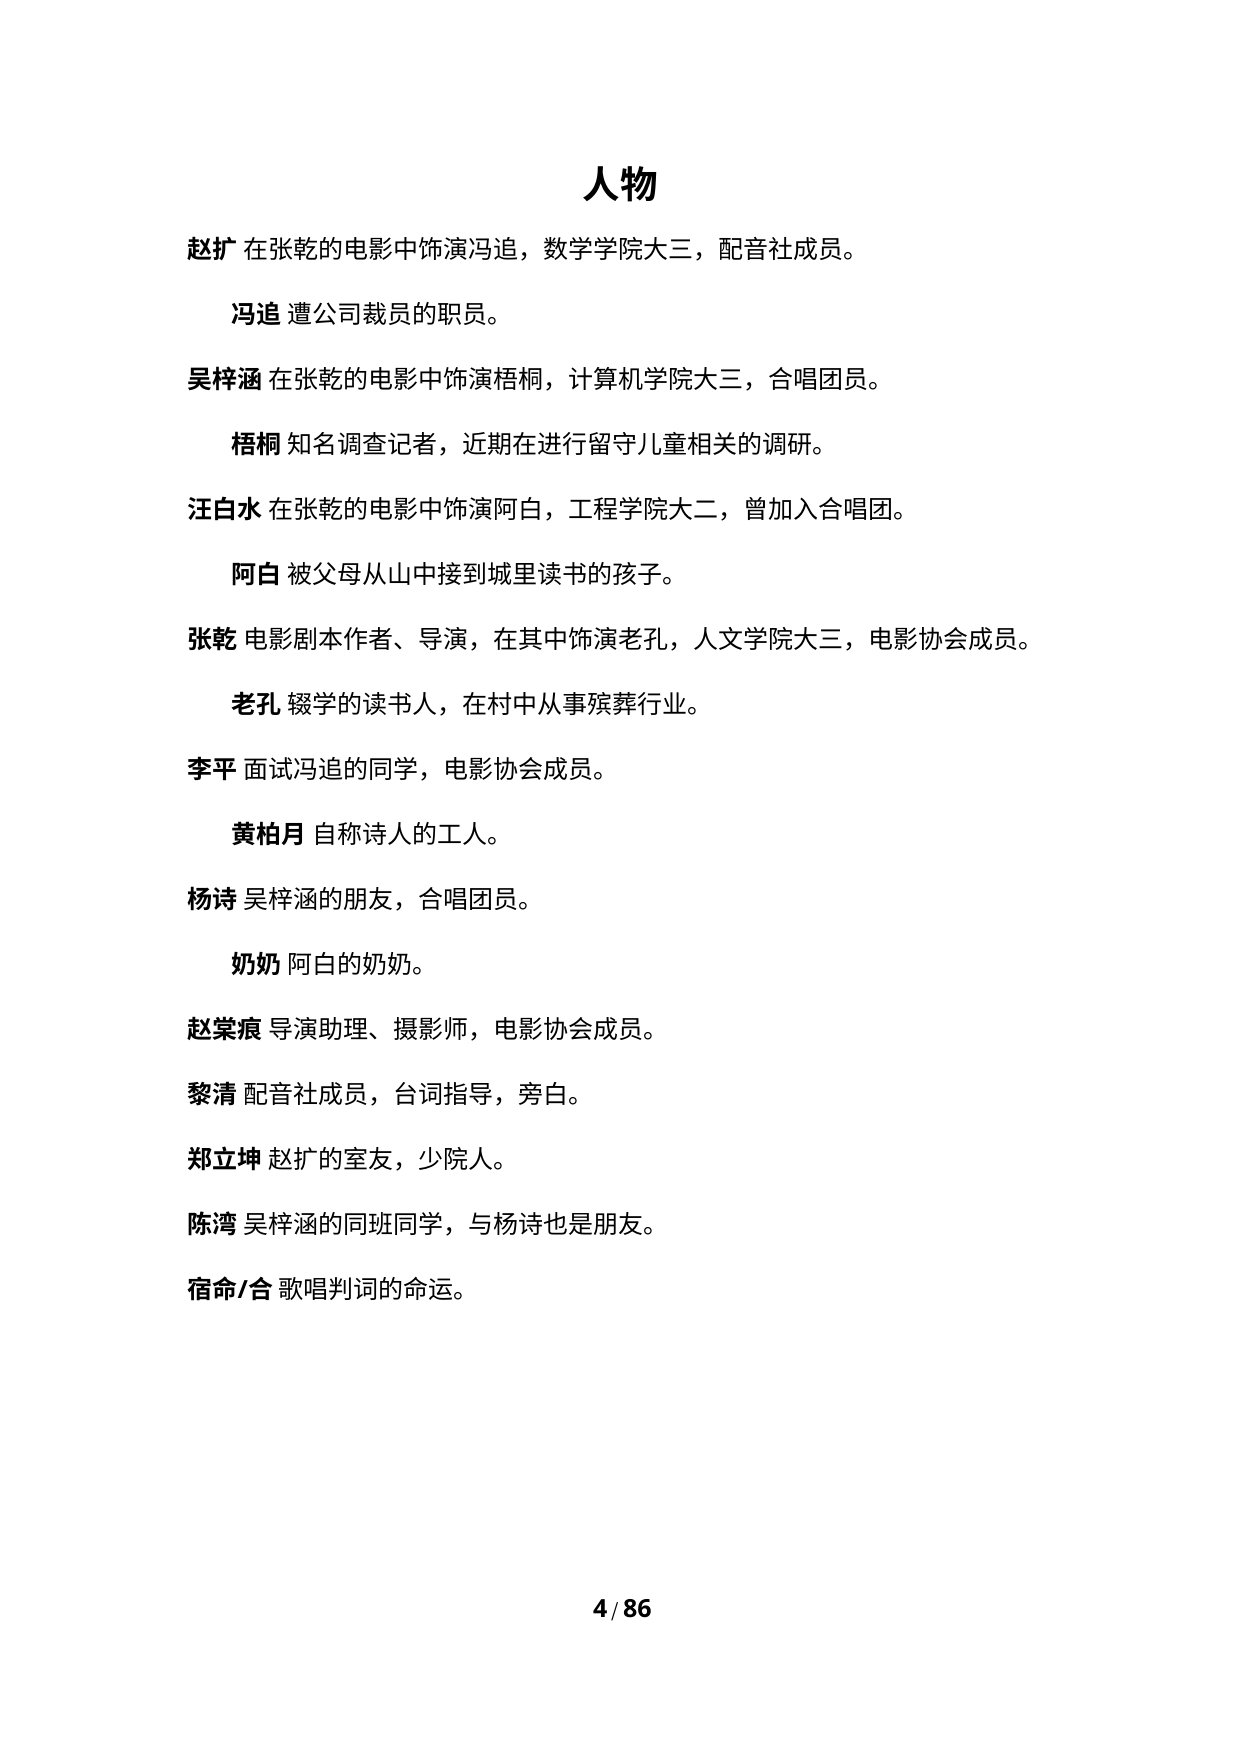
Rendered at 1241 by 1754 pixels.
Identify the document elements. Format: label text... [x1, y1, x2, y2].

text 杨诗 吴梓涵的朋友，合唱团员。 [187, 865, 1053, 930]
text 老孔 辍学的读书人，在村中从事殡葬行业。 [187, 670, 1053, 735]
text 梧桐 知名调查记者，近期在进行留守儿童相关的调研。 [187, 410, 1053, 475]
text 赵棠痕 导演助理、摄影师，电影协会成员。 [187, 995, 1053, 1060]
text 冯追 遭公司裁员的职员。 [187, 280, 1053, 345]
text 汪白水 在张乾的电影中饰演阿白，工程学院大二，曾加入合唱团。 [187, 475, 1053, 540]
text 人物 [187, 150, 1053, 215]
text 奶奶 阿白的奶奶。 [187, 930, 1053, 995]
text 张乾 电影剧本作者、导演，在其中饰演老孔，人文学院大三，电影协会成员。 [187, 605, 1053, 670]
text 黄柏月 自称诗人的工人。 [187, 800, 1053, 865]
text 陈湾 吴梓涵的同班同学，与杨诗也是朋友。 [187, 1190, 1053, 1255]
text 李平 面试冯追的同学，电影协会成员。 [187, 735, 1053, 800]
text 阿白 被父母从山中接到城里读书的孩子。 [187, 540, 1053, 605]
text 郑立坤 赵扩的室友，少院人。 [187, 1125, 1053, 1190]
text 黎清 配音社成员，台词指导，旁白。 [187, 1060, 1053, 1125]
text 宿命/合 歌唱判词的命运。 [187, 1255, 1053, 1320]
text 吴梓涵 在张乾的电影中饰演梧桐，计算机学院大三，合唱团员。 [187, 345, 1053, 410]
text 赵扩 在张乾的电影中饰演冯追，数学学院大三，配音社成员。 [187, 215, 1053, 280]
